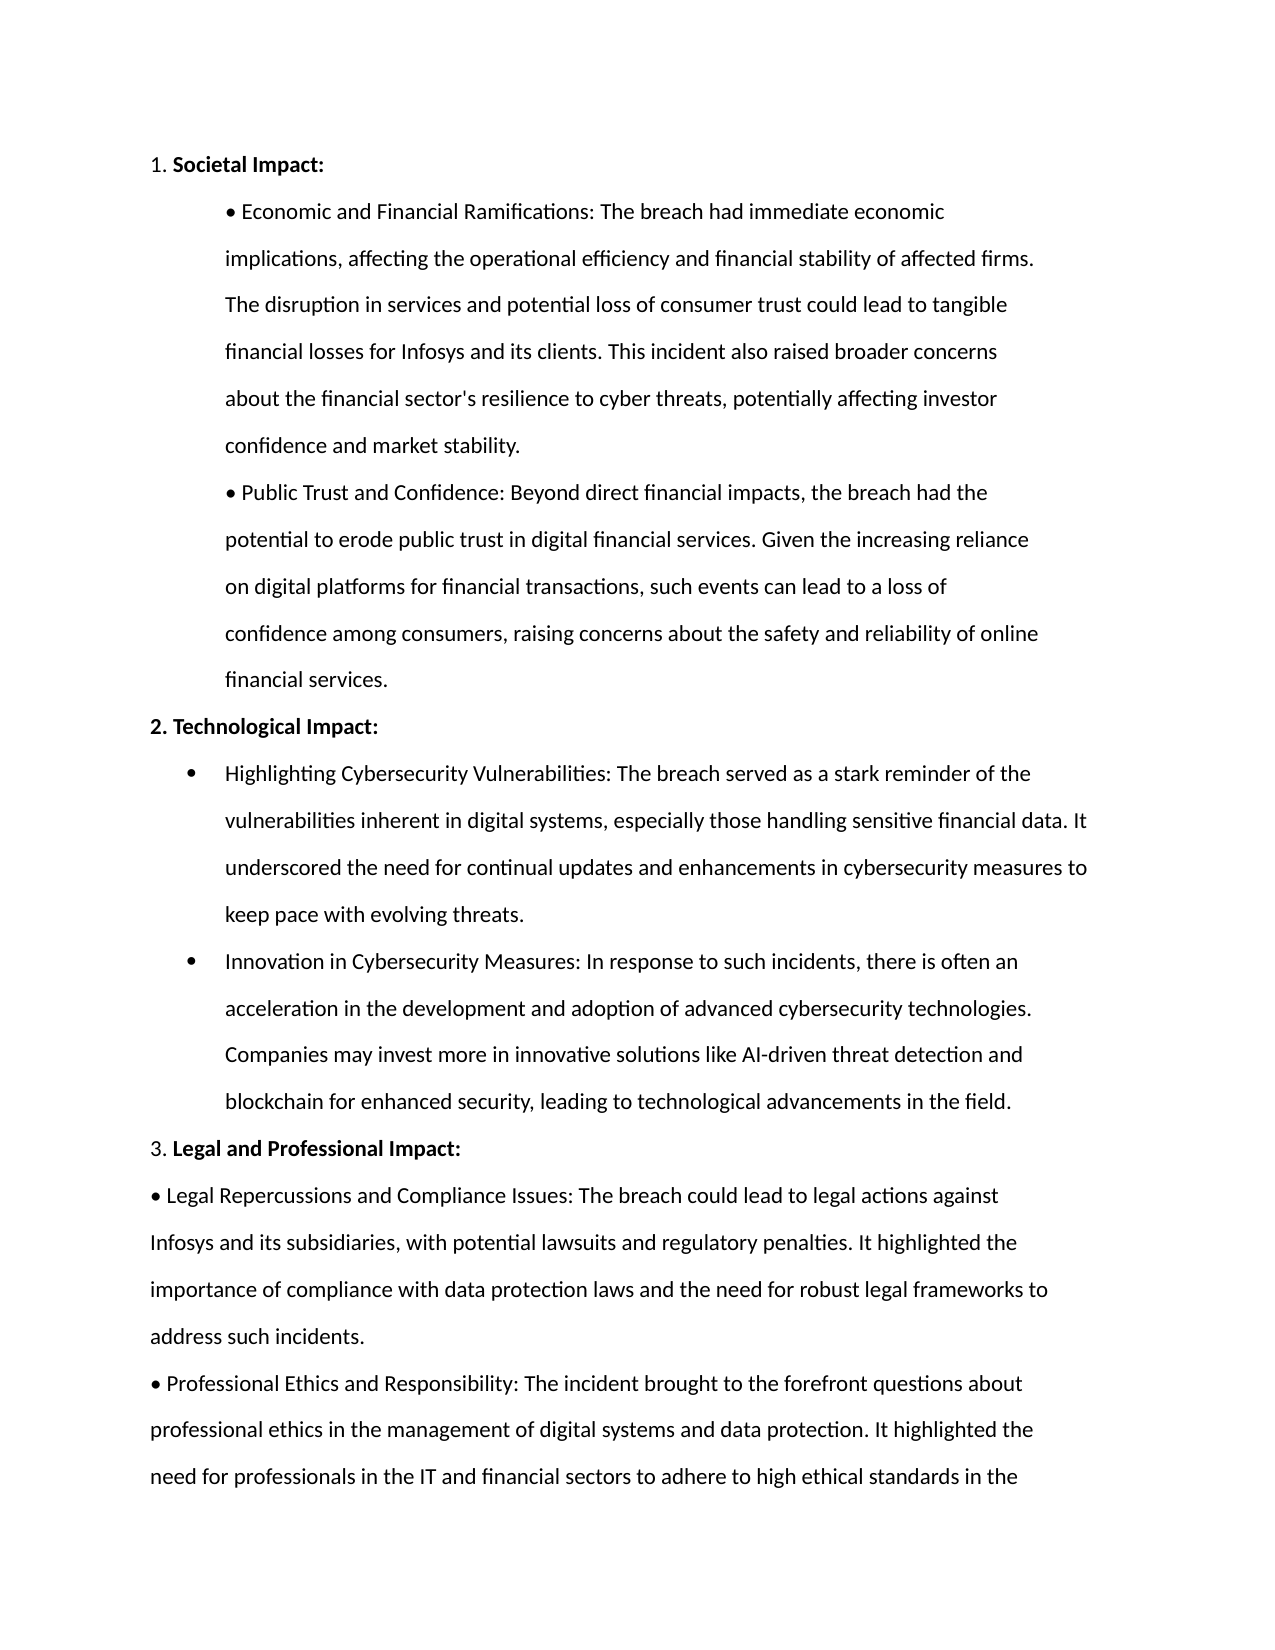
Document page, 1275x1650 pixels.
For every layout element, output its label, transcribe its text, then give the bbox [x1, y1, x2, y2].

text keep pace with evolving threats. [225, 900, 1125, 928]
text financial services. [225, 666, 1125, 694]
text Infosys and its subsidiaries, with potential lawsuits and regulatory penalties. It highlighted the [150, 1228, 1125, 1256]
text The disruption in services and potential loss of consumer trust could lead to tangible [225, 291, 1125, 319]
text • Professional Ethics and Responsibility: The incident brought to the forefront questions about [150, 1369, 1125, 1397]
text need for professionals in the IT and financial sectors to adhere to high ethical standards in the [150, 1462, 1125, 1491]
list Innovation in Cybersecurity Measures: In response to such incidents, there is often an [187, 947, 1125, 975]
text • Public Trust and Confidence: Beyond direct financial impacts, the breach had the [225, 478, 1125, 506]
text confidence among consumers, raising concerns about the safety and reliability of online [225, 619, 1125, 647]
text implications, affecting the operational efficiency and financial stability of affected firms. [225, 244, 1125, 272]
text importance of compliance with data protection laws and the need for robust legal frameworks to [150, 1275, 1125, 1303]
text 2. Technological Impact: [150, 712, 1125, 741]
text • Legal Repercussions and Compliance Issues: The breach could lead to legal actions against [150, 1181, 1125, 1209]
text vulnerabilities inherent in digital systems, especially those handling sensitive financial data. It [225, 806, 1125, 834]
text blockchain for enhanced security, leading to technological advancements in the field. [225, 1087, 1125, 1116]
text acceleration in the development and adoption of advanced cybersecurity technologies. [187, 994, 1125, 1022]
text financial losses for Infosys and its clients. This incident also raised broader concerns [225, 337, 1125, 366]
list Highlighting Cybersecurity Vulnerabilities: The breach served as a stark reminder of the [187, 759, 1125, 787]
text professional ethics in the management of digital systems and data protection. It highlighted the [150, 1416, 1125, 1444]
text about the financial sector's resilience to cyber threats, potentially affecting investor [225, 384, 1125, 412]
text • Economic and Financial Ramifications: The breach had immediate economic [225, 197, 1125, 225]
text on digital platforms for financial transactions, such events can lead to a loss of [225, 572, 1125, 600]
text address such incidents. [150, 1322, 1125, 1350]
text 1. Societal Impact: [150, 150, 1125, 178]
text confidence and market stability. [225, 431, 1125, 459]
text potential to erode public trust in digital financial services. Given the increasing reliance [225, 525, 1125, 553]
text Companies may invest more in innovative solutions like AI-driven threat detection and [225, 1041, 1125, 1069]
text underscored the need for continual updates and enhancements in cybersecurity measures to [225, 853, 1125, 881]
text 3. Legal and Professional Impact: [150, 1134, 1125, 1162]
